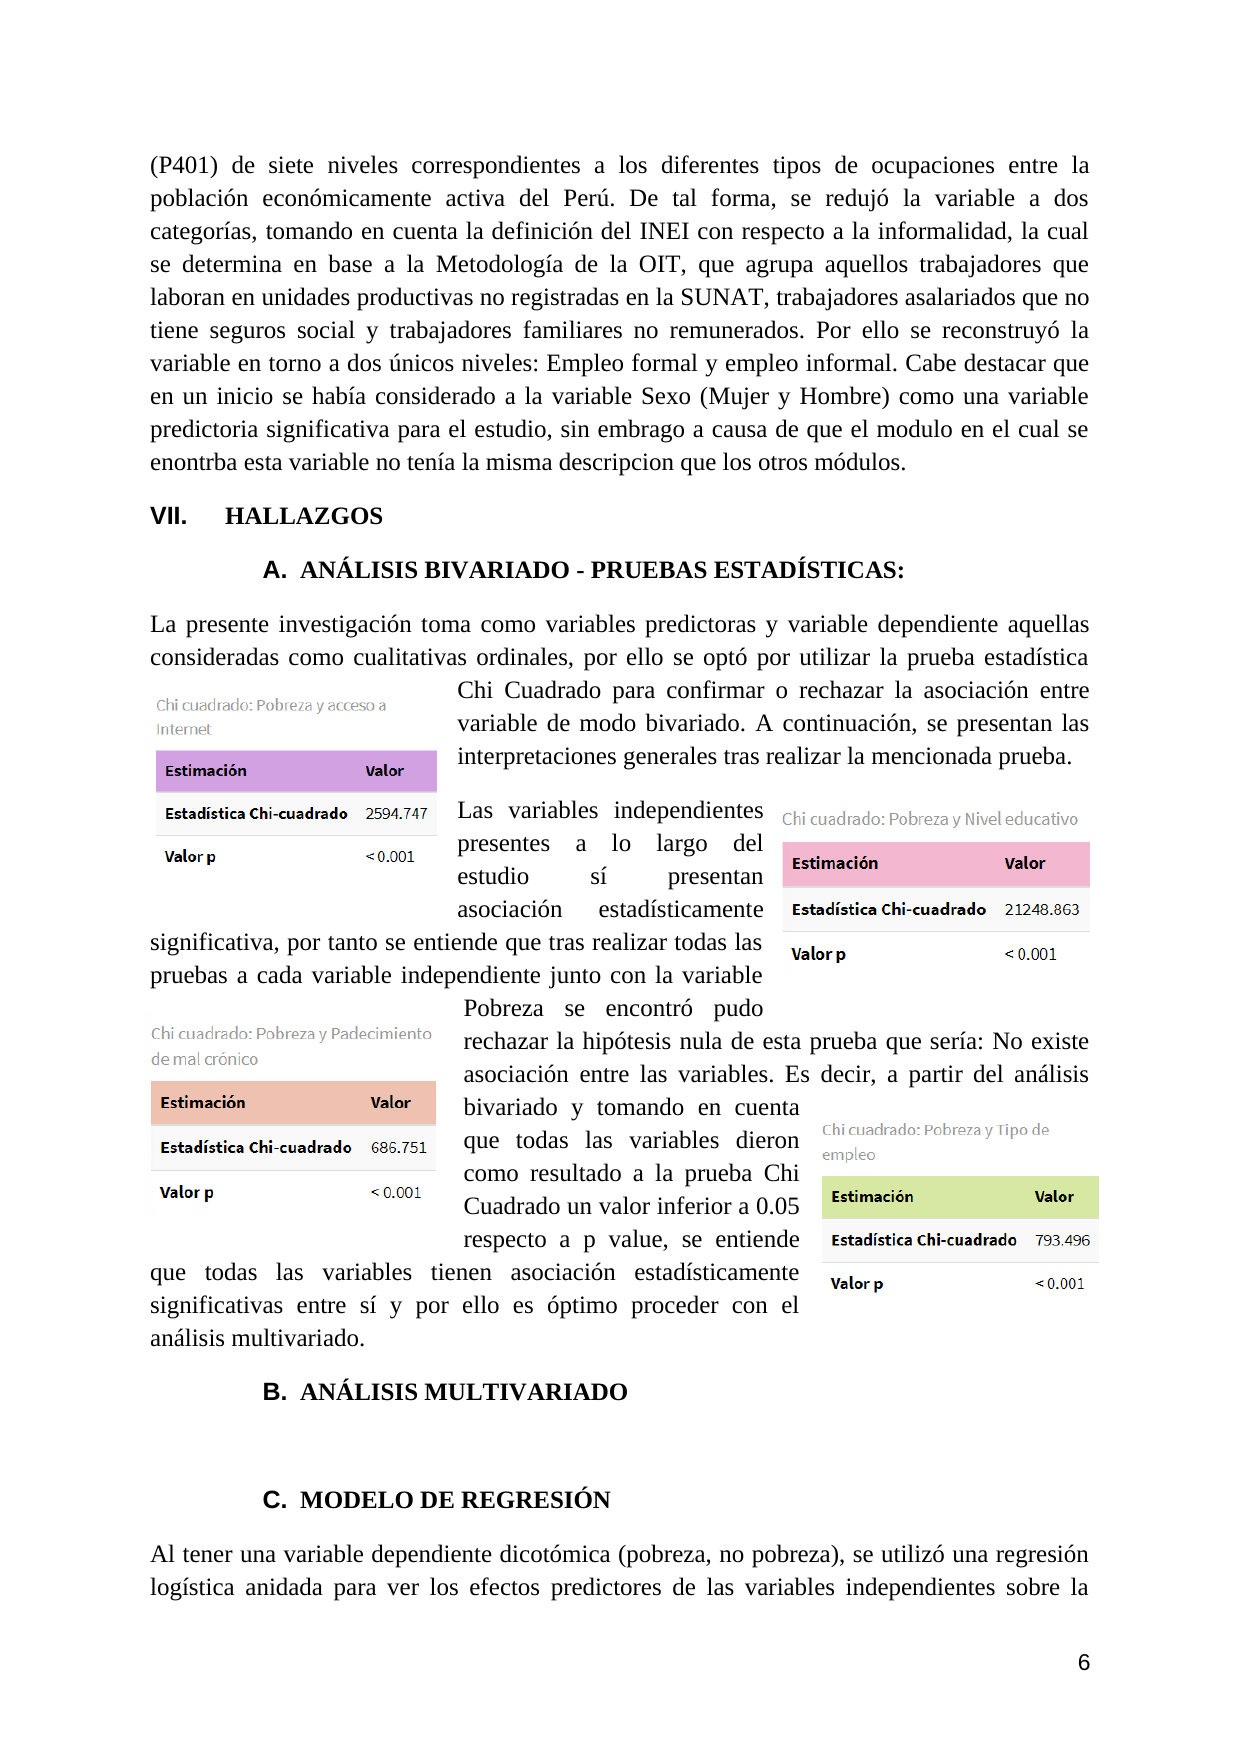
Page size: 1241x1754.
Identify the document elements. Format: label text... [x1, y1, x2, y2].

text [150, 150, 1090, 476]
list ANÁLISIS MULTIVARIADO [262, 1377, 1090, 1406]
list ANÁLISIS BIVARIADO - PRUEBAS ESTADÍSTICAS: [262, 555, 1090, 584]
list MODELO DE REGRESIÓN [262, 1485, 1090, 1514]
picture [818, 1116, 1100, 1311]
picture [782, 809, 1090, 977]
picture [144, 1012, 445, 1217]
text La presente investigación toma como variables predictoras y variable dependiente aquellas consideradas como cualitativas ordinales, por ello se optó por utilizar la prueba estadística Chi Cuadrado para confirmar o rechazar la asociación entre variable de modo bivariado. A continuación, se presentan las interpretaciones generales tras realizar la mencionada prueba. [150, 609, 1090, 770]
picture [151, 695, 439, 880]
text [150, 1539, 1090, 1601]
list HALLAZGOS [187, 501, 1090, 530]
